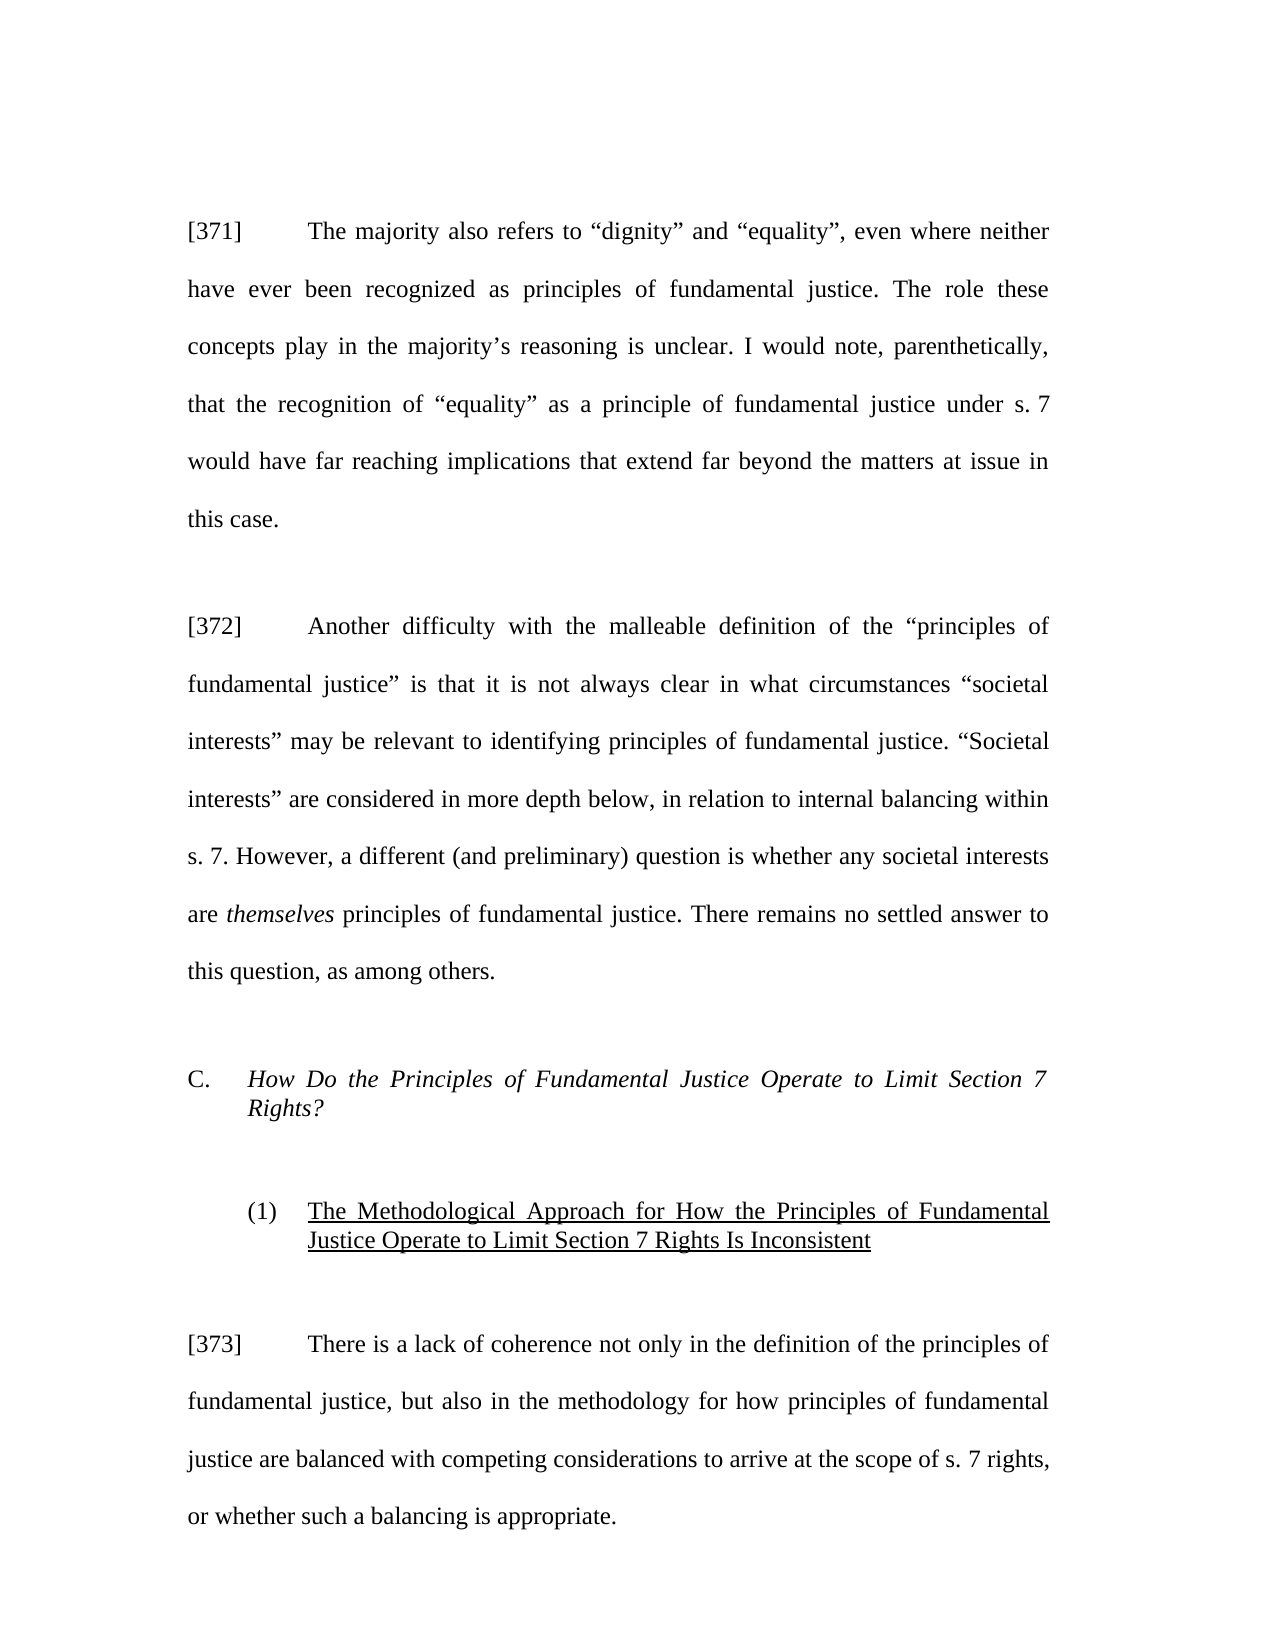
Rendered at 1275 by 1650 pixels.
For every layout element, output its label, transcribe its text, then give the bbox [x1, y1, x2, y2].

title The Methodological Approach for How the Principles of Fundamental Justice Operate to Limit Section 7 Rights Is Inconsistent [247, 1196, 1050, 1254]
title How Do the Principles of Fundamental Justice Operate to Limit Section 7 Rights? [187, 1064, 1050, 1121]
text Another difficulty with the malleable definition of the “principles of fundamental justice” is that it is not always clear in what circumstances “societal interests” may be relevant to identifying principles of fundamental justice. “Societal interests” are considered in more depth below, in relation to internal balancing within s. 7. However, a different (and preliminary) question is whether any societal interests are themselves principles of fundamental justice. There remains no settled answer to this question, as among others. [187, 611, 1050, 985]
text The majority also refers to “dignity” and “equality”, even where neither have ever been recognized as principles of fundamental justice. The role these concepts play in the majority’s reasoning is unclear. I would note, parenthetically, that the recognition of “equality” as a principle of fundamental justice under s. 7 would have far reaching implications that extend far beyond the matters at issue in this case. [187, 216, 1050, 533]
text There is a lack of coherence not only in the definition of the principles of fundamental justice, but also in the methodology for how principles of fundamental justice are balanced with competing considerations to arrive at the scope of s. 7 rights, or whether such a balancing is appropriate. [187, 1329, 1050, 1530]
